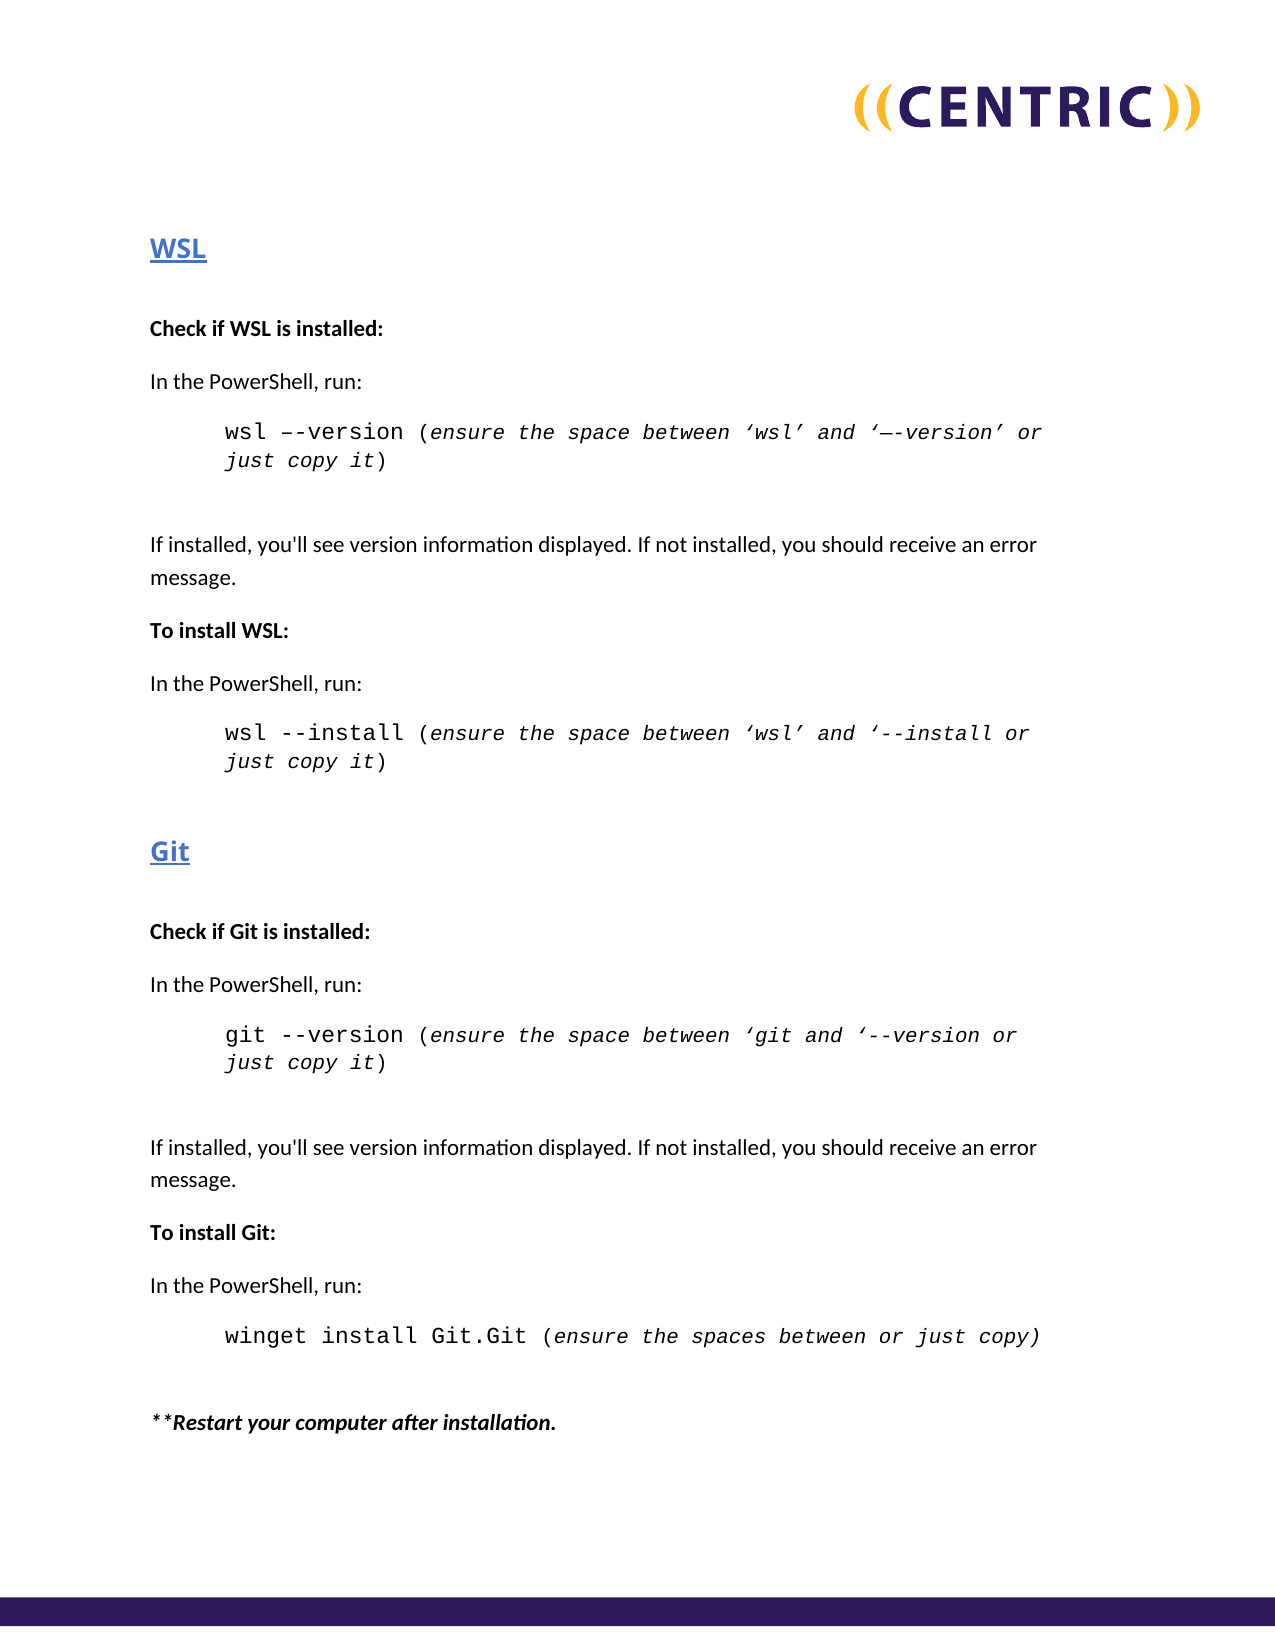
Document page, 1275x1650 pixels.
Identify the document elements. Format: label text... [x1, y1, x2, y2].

text Check if Git is installed: [150, 917, 1125, 945]
text winget install Git.Git (ensure the spaces between or just copy) [225, 1324, 1050, 1383]
subtitle Git [150, 832, 1125, 911]
text If installed, you'll see version information displayed. If not installed, you should receive an error message. [150, 531, 1125, 591]
text Check if WSL is installed: [150, 314, 1125, 342]
text wsl –-version (ensure the space between ‘wsl’ and ‘—-version’ or just copy it) [225, 420, 1050, 506]
text git --version (ensure the space between ‘git and ‘--version or just copy it) [225, 1023, 1050, 1108]
text wsl --install (ensure the space between ‘wsl’ and ‘--install or just copy it) [225, 722, 1050, 807]
subtitle WSL [150, 229, 1125, 309]
text To install Git: [150, 1218, 1125, 1246]
text If installed, you'll see version information displayed. If not installed, you should receive an error message. [150, 1133, 1125, 1193]
text **Restart your computer after installation. [150, 1408, 1125, 1436]
text In the PowerShell, run: [150, 970, 1125, 998]
text In the PowerShell, run: [150, 669, 1125, 697]
text To install WSL: [150, 616, 1125, 644]
text In the PowerShell, run: [150, 1271, 1125, 1299]
text In the PowerShell, run: [150, 367, 1125, 395]
